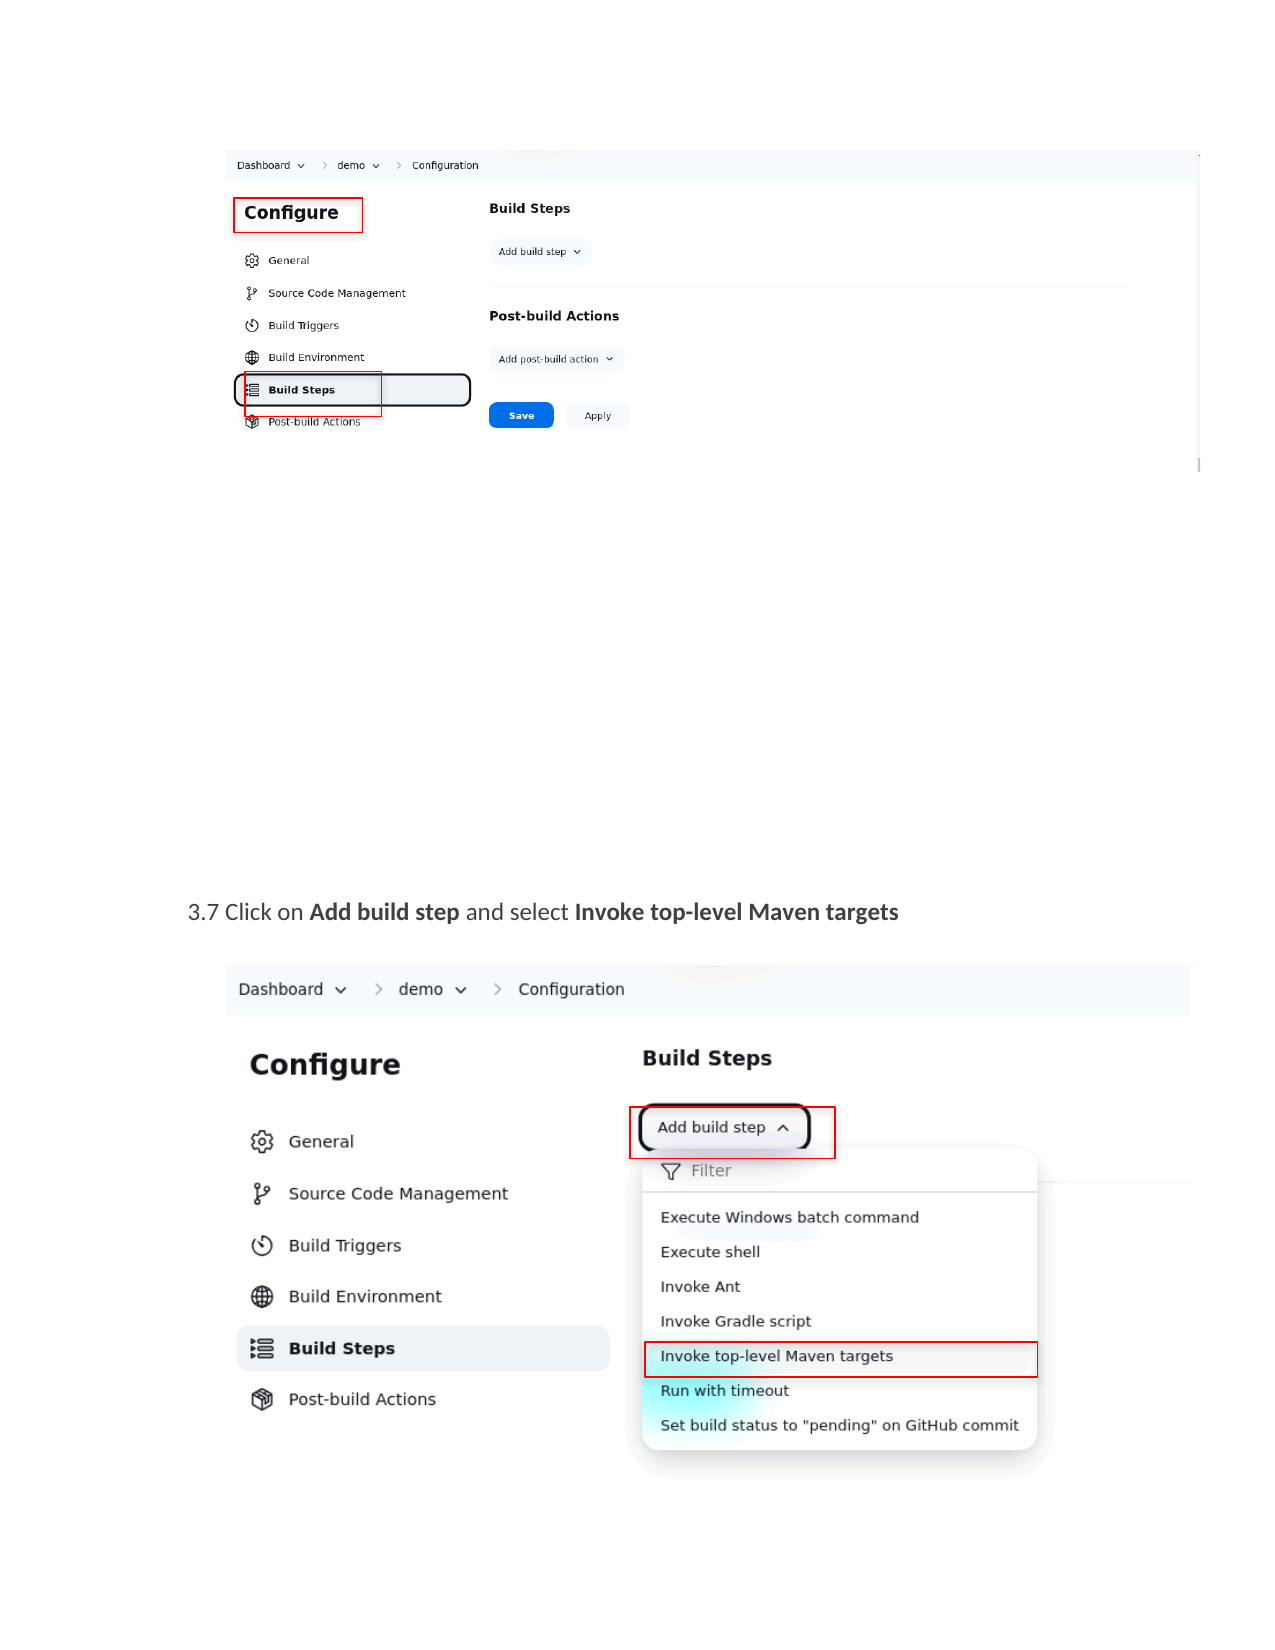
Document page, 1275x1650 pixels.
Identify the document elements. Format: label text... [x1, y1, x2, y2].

list Click on Add build step and select Invoke top-level Maven targets [187, 896, 1125, 926]
picture [225, 150, 1200, 472]
picture [225, 965, 1192, 1493]
